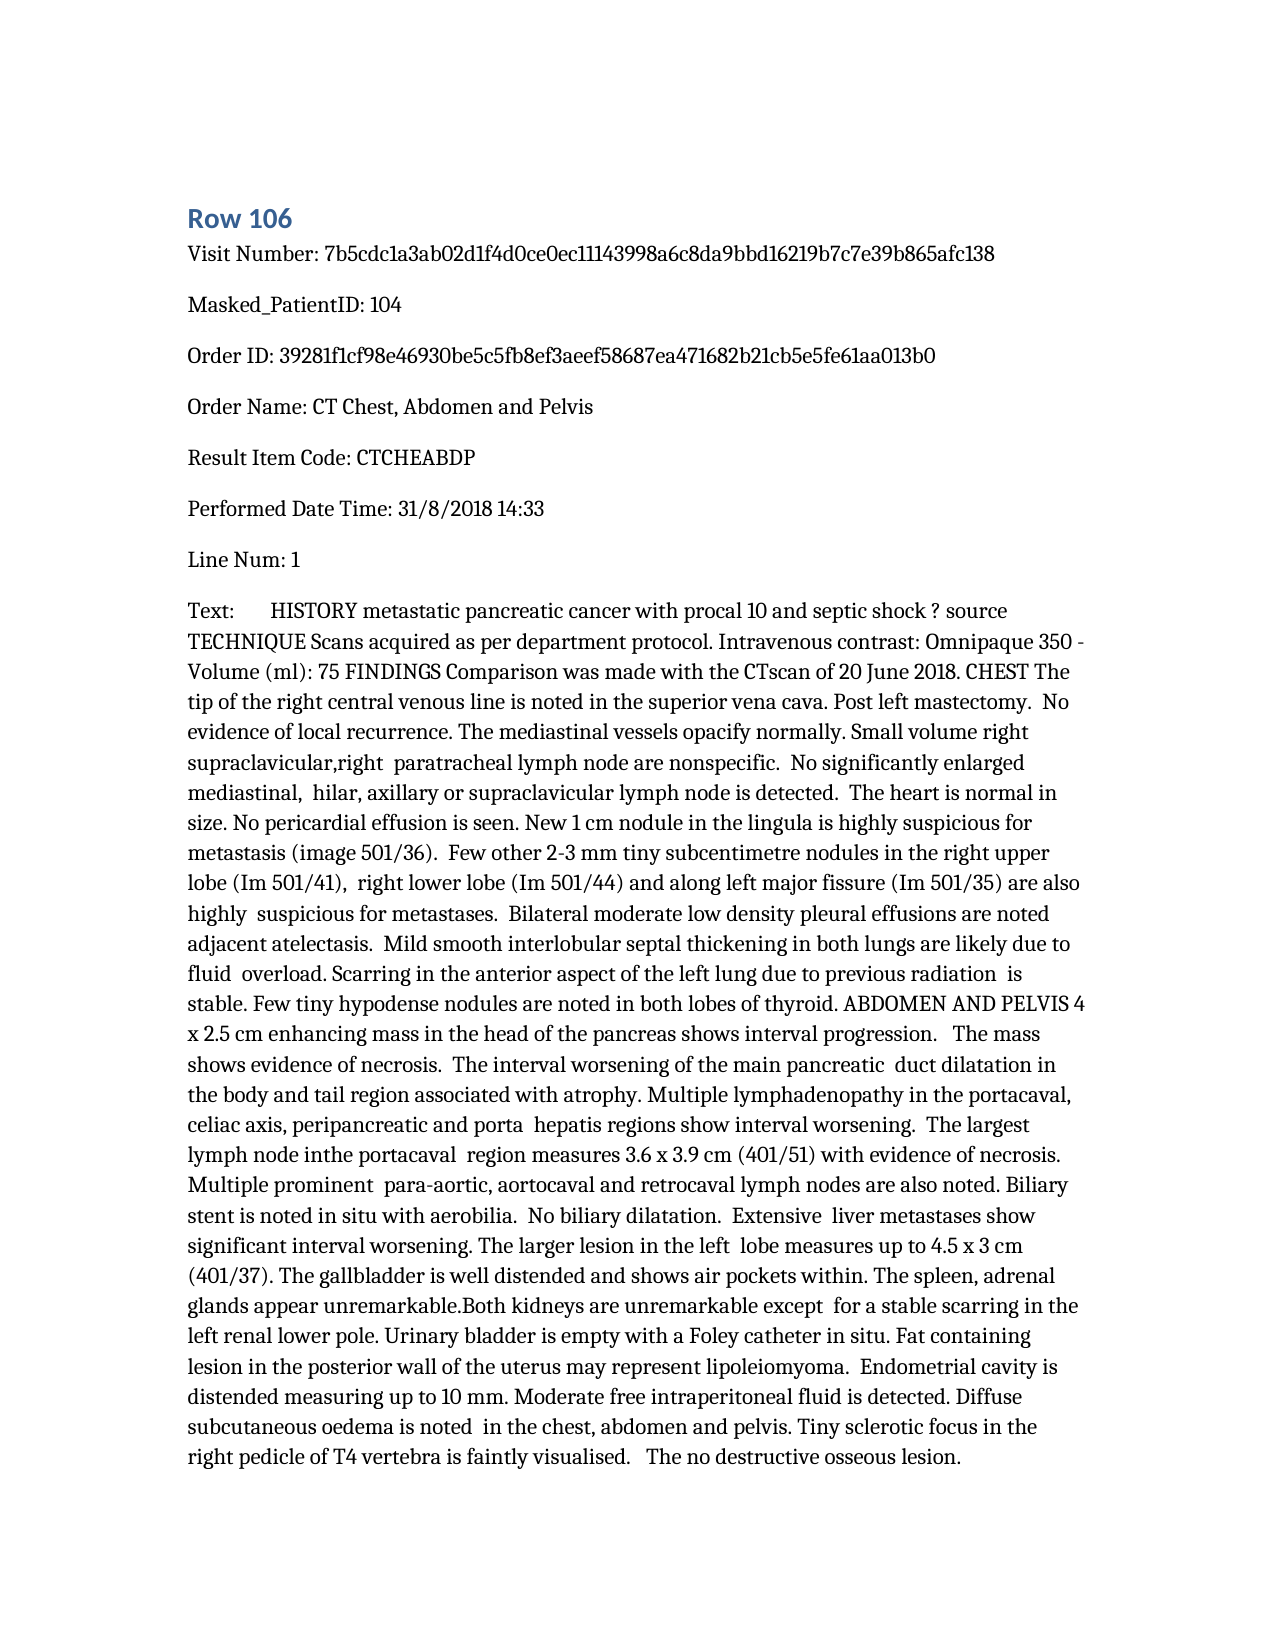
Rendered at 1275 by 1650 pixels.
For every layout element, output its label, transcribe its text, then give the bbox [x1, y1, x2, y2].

text Line Num: 1 [187, 547, 1087, 573]
text Masked_PatientID: 104 [187, 292, 1087, 318]
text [187, 598, 1087, 1470]
text Order ID: 39281f1cf98e46930be5c5fb8ef3aeef58687ea471682b21cb5e5fe61aa013b0 [187, 343, 1087, 369]
text Result Item Code: CTCHEABDP [187, 445, 1087, 471]
subtitle Row 106 [187, 200, 1087, 236]
text Performed Date Time: 31/8/2018 14:33 [187, 496, 1087, 522]
text Visit Number: 7b5cdc1a3ab02d1f4d0ce0ec11143998a6c8da9bbd16219b7c7e39b865afc138 [187, 241, 1087, 267]
text Order Name: CT Chest, Abdomen and Pelvis [187, 394, 1087, 420]
